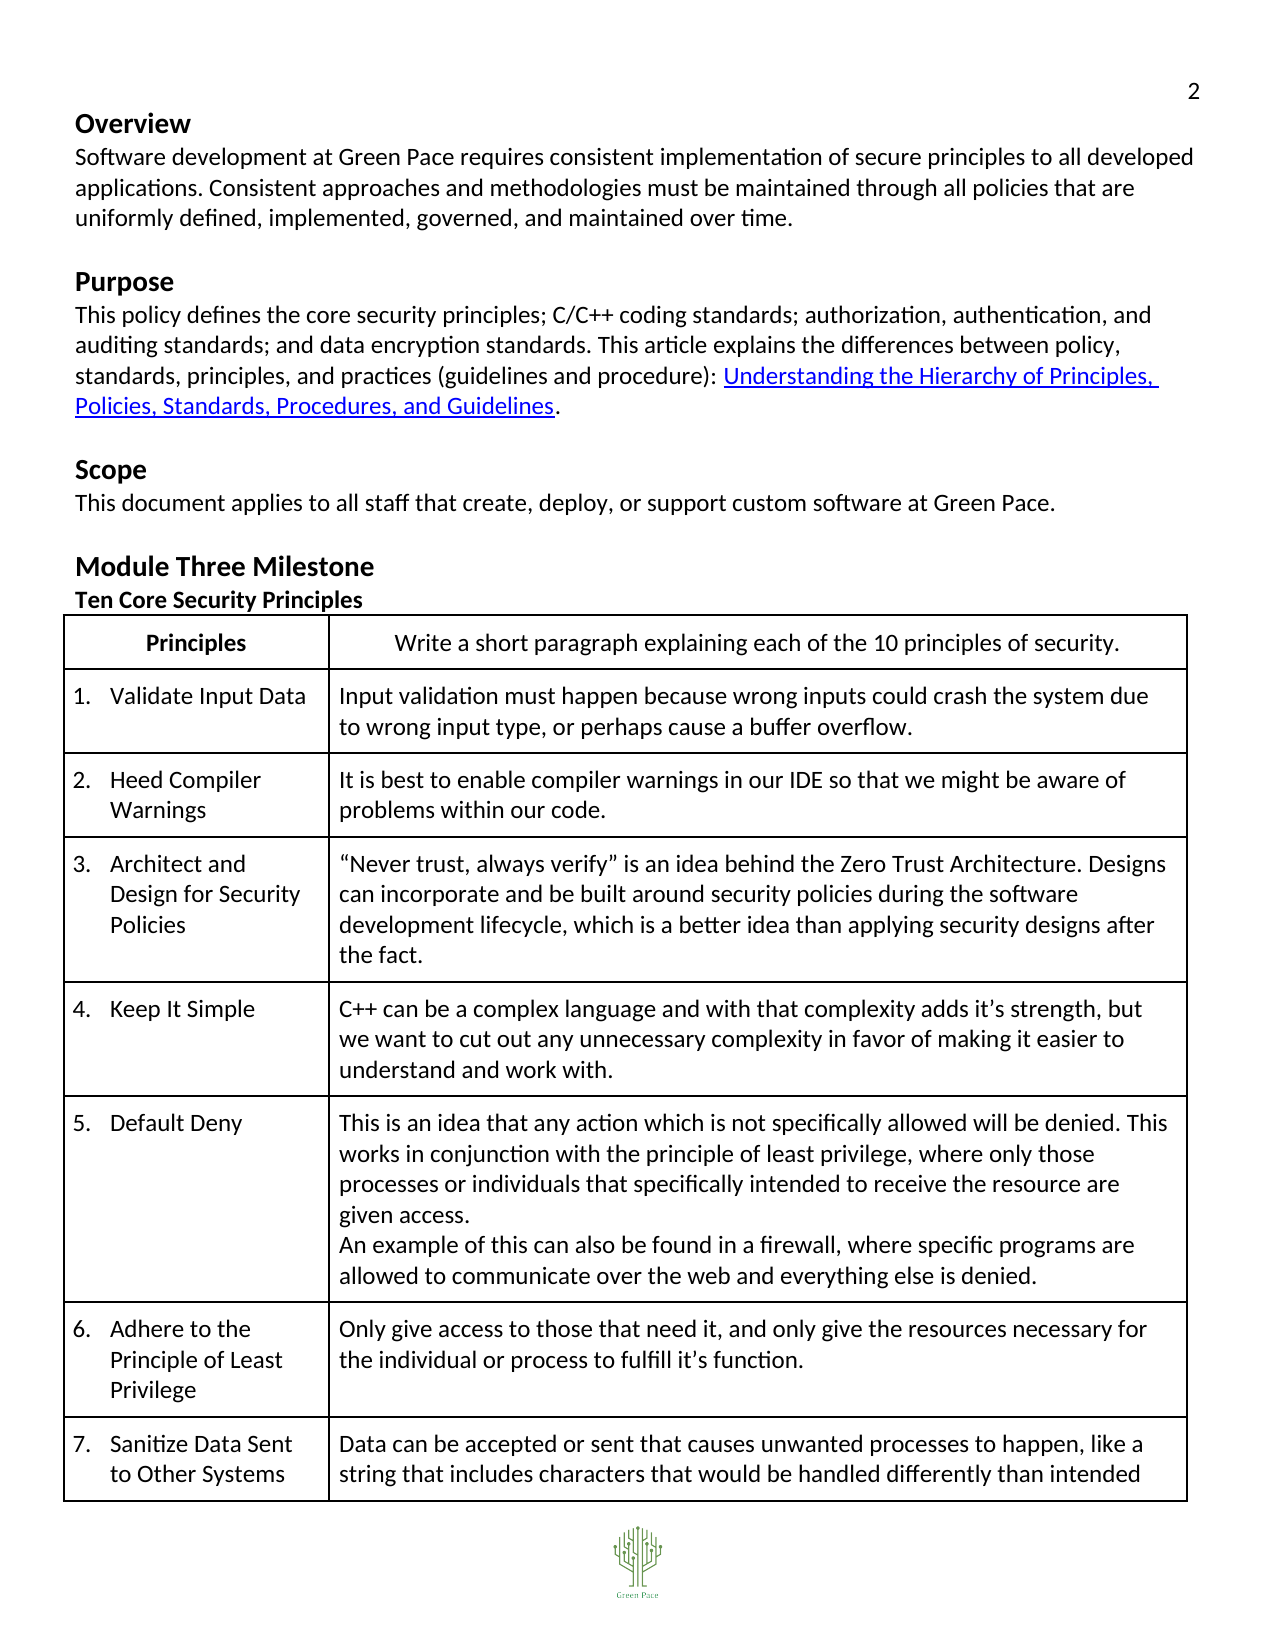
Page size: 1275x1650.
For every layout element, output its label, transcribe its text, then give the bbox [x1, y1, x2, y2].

table_cell Validate Input Data [65, 670, 328, 752]
text This policy defines the core security principles; C/C++ coding standards; authorization, authentication, and auditing standards; and data encryption standards. This article explains the differences between policy, standards, principles, and practices (guidelines and procedure): Understanding the Hierarchy of Principles, Policies, Standards, Procedures, and Guidelines. [75, 299, 1200, 421]
table_cell Architect and Design for Security Policies [65, 838, 328, 981]
picture [605, 1521, 670, 1606]
table_cell Input validation must happen because wrong inputs could crash the system due to wrong input type, or perhaps cause a buffer overflow. [330, 670, 1186, 752]
table_cell Heed Compiler Warnings [65, 754, 328, 836]
table_cell “Never trust, always verify” is an idea behind the Zero Trust Architecture. Designs can incorporate and be built around security policies during the software development lifecycle, which is a better idea than applying security designs after the fact. [330, 838, 1186, 981]
subtitle Ten Core Security Principles [75, 584, 1200, 614]
table_cell Default Deny [65, 1097, 328, 1301]
table_cell Keep It Simple [65, 983, 328, 1095]
table_header Principles [65, 616, 328, 668]
subtitle Overview [75, 106, 1200, 141]
table_cell C++ can be a complex language and with that complexity adds it’s strength, but we want to cut out any unnecessary complexity in favor of making it easier to understand and work with. [330, 983, 1186, 1095]
table_cell Only give access to those that need it, and only give the resources necessary for the individual or process to fulfill it’s function. [330, 1303, 1186, 1416]
subtitle Scope [75, 451, 1200, 487]
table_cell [330, 1418, 1186, 1499]
text Software development at Green Pace requires consistent implementation of secure principles to all developed applications. Consistent approaches and methodologies must be maintained through all policies that are uniformly defined, implemented, governed, and maintained over time. [75, 141, 1200, 233]
table_cell It is best to enable compiler warnings in our IDE so that we might be aware of problems within our code. [330, 754, 1186, 836]
subtitle Module Three Milestone [75, 548, 1200, 584]
table_cell Adhere to the Principle of Least Privilege [65, 1303, 328, 1416]
table_cell Sanitize Data Sent to Other Systems [65, 1418, 328, 1499]
table_cell This is an idea that any action which is not specifically allowed will be denied. This works in conjunction with the principle of least privilege, where only those processes or individuals that specifically intended to receive the resource are given access. An example of this can also be found in a firewall, where specific programs are allowed to communicate over the web and everything else is denied. [330, 1097, 1186, 1301]
subtitle Purpose [75, 263, 1200, 299]
text This document applies to all staff that create, deploy, or support custom software at Green Pace. [75, 487, 1200, 518]
table_header Write a short paragraph explaining each of the 10 principles of security. [330, 616, 1186, 668]
